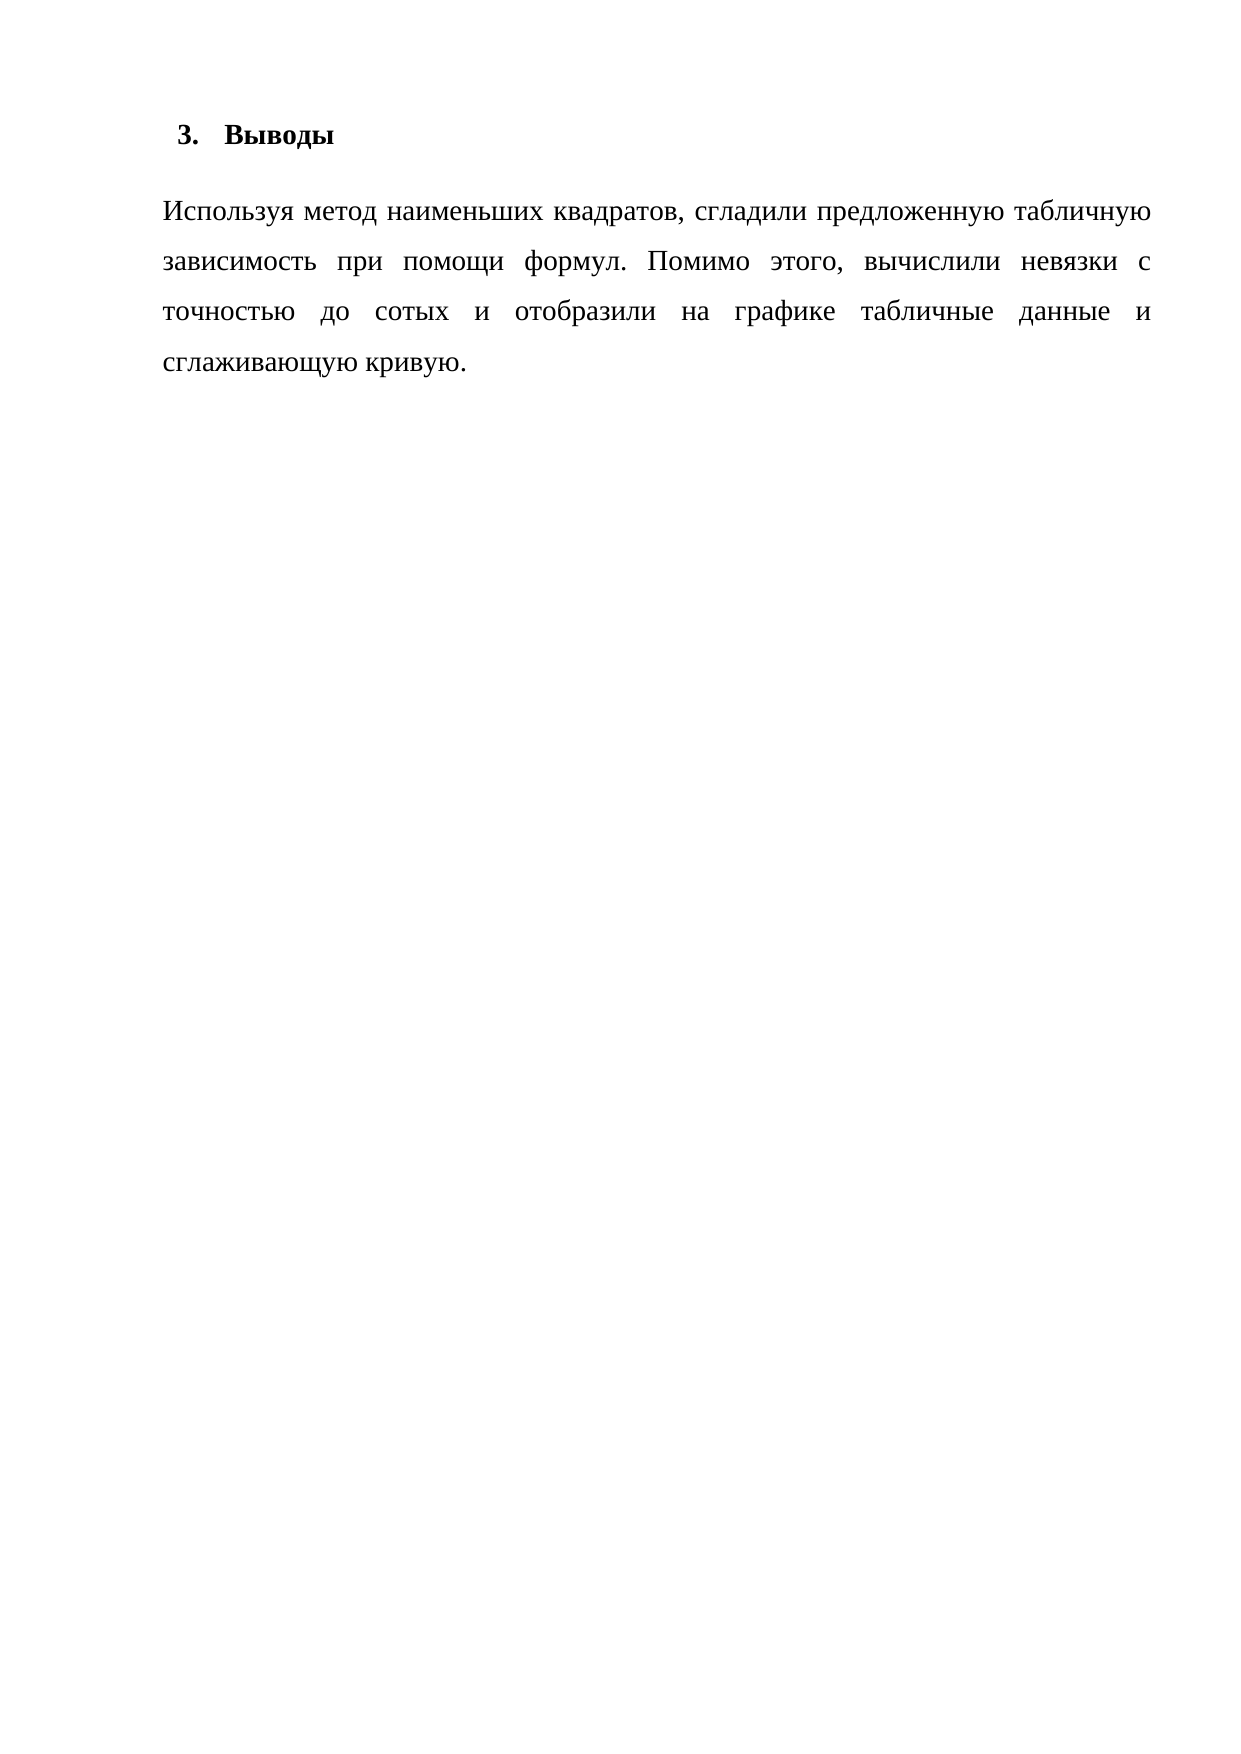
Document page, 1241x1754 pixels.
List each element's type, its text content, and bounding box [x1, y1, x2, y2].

subtitle Выводы [177, 117, 1188, 151]
text Используя метод наименьших квадратов, сгладили предложенную табличную зависимость при помощи формул. Помимо этого, вычислили невязки с точностью до сотых и отобразили на графике табличные данные и сглаживающую кривую. [162, 193, 1152, 377]
